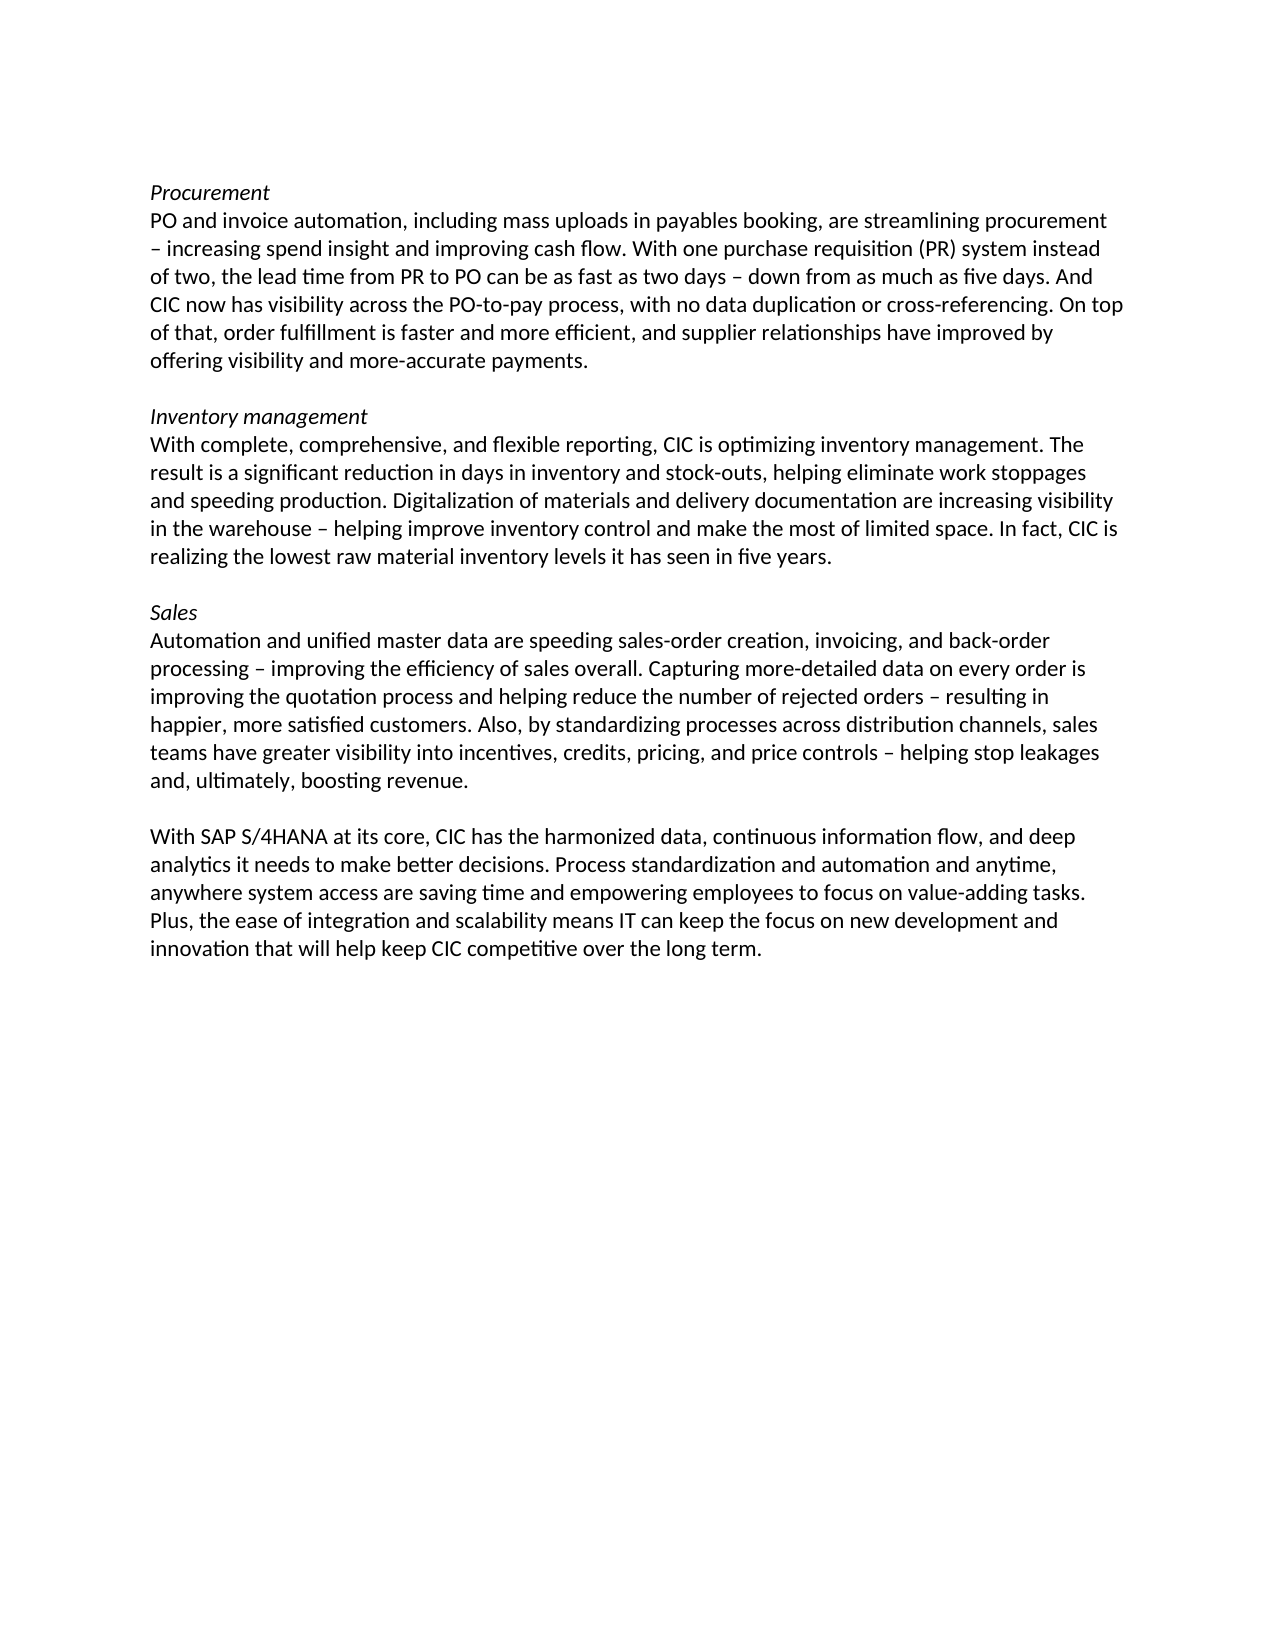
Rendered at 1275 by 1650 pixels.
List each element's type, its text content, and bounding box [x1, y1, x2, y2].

text With SAP S/4HANA at its core, CIC has the harmonized data, continuous information flow, and deep analytics it needs to make better decisions. Process standardization and automation and anytime, anywhere system access are saving time and empowering employees to focus on value-adding tasks. Plus, the ease of integration and scalability means IT can keep the focus on new development and innovation that will help keep CIC competitive over the long term. [150, 822, 1125, 963]
subtitle Procurement [150, 178, 1125, 206]
text Automation and unified master data are speeding sales-order creation, invoicing, and back-order processing – improving the efficiency of sales overall. Capturing more-detailed data on every order is improving the quotation process and helping reduce the number of rejected orders – resulting in happier, more satisfied customers. Also, by standardizing processes across distribution channels, sales teams have greater visibility into incentives, credits, pricing, and price controls – helping stop leakages and, ultimately, boosting revenue. [150, 626, 1125, 794]
text PO and invoice automation, including mass uploads in payables booking, are streamlining procurement – increasing spend insight and improving cash flow. With one purchase requisition (PR) system instead of two, the lead time from PR to PO can be as fast as two days – down from as much as five days. And CIC now has visibility across the PO-to-pay process, with no data duplication or cross-referencing. On top of that, order fulfillment is faster and more efficient, and supplier relationships have improved by offering visibility and more-accurate payments. [150, 206, 1125, 374]
subtitle Sales [150, 598, 1125, 626]
subtitle Inventory management [150, 402, 1125, 430]
text With complete, comprehensive, and flexible reporting, CIC is optimizing inventory management. The result is a significant reduction in days in inventory and stock-outs, helping eliminate work stoppages and speeding production. Digitalization of materials and delivery documentation are increasing visibility in the warehouse – helping improve inventory control and make the most of limited space. In fact, CIC is realizing the lowest raw material inventory levels it has seen in five years. [150, 430, 1125, 570]
